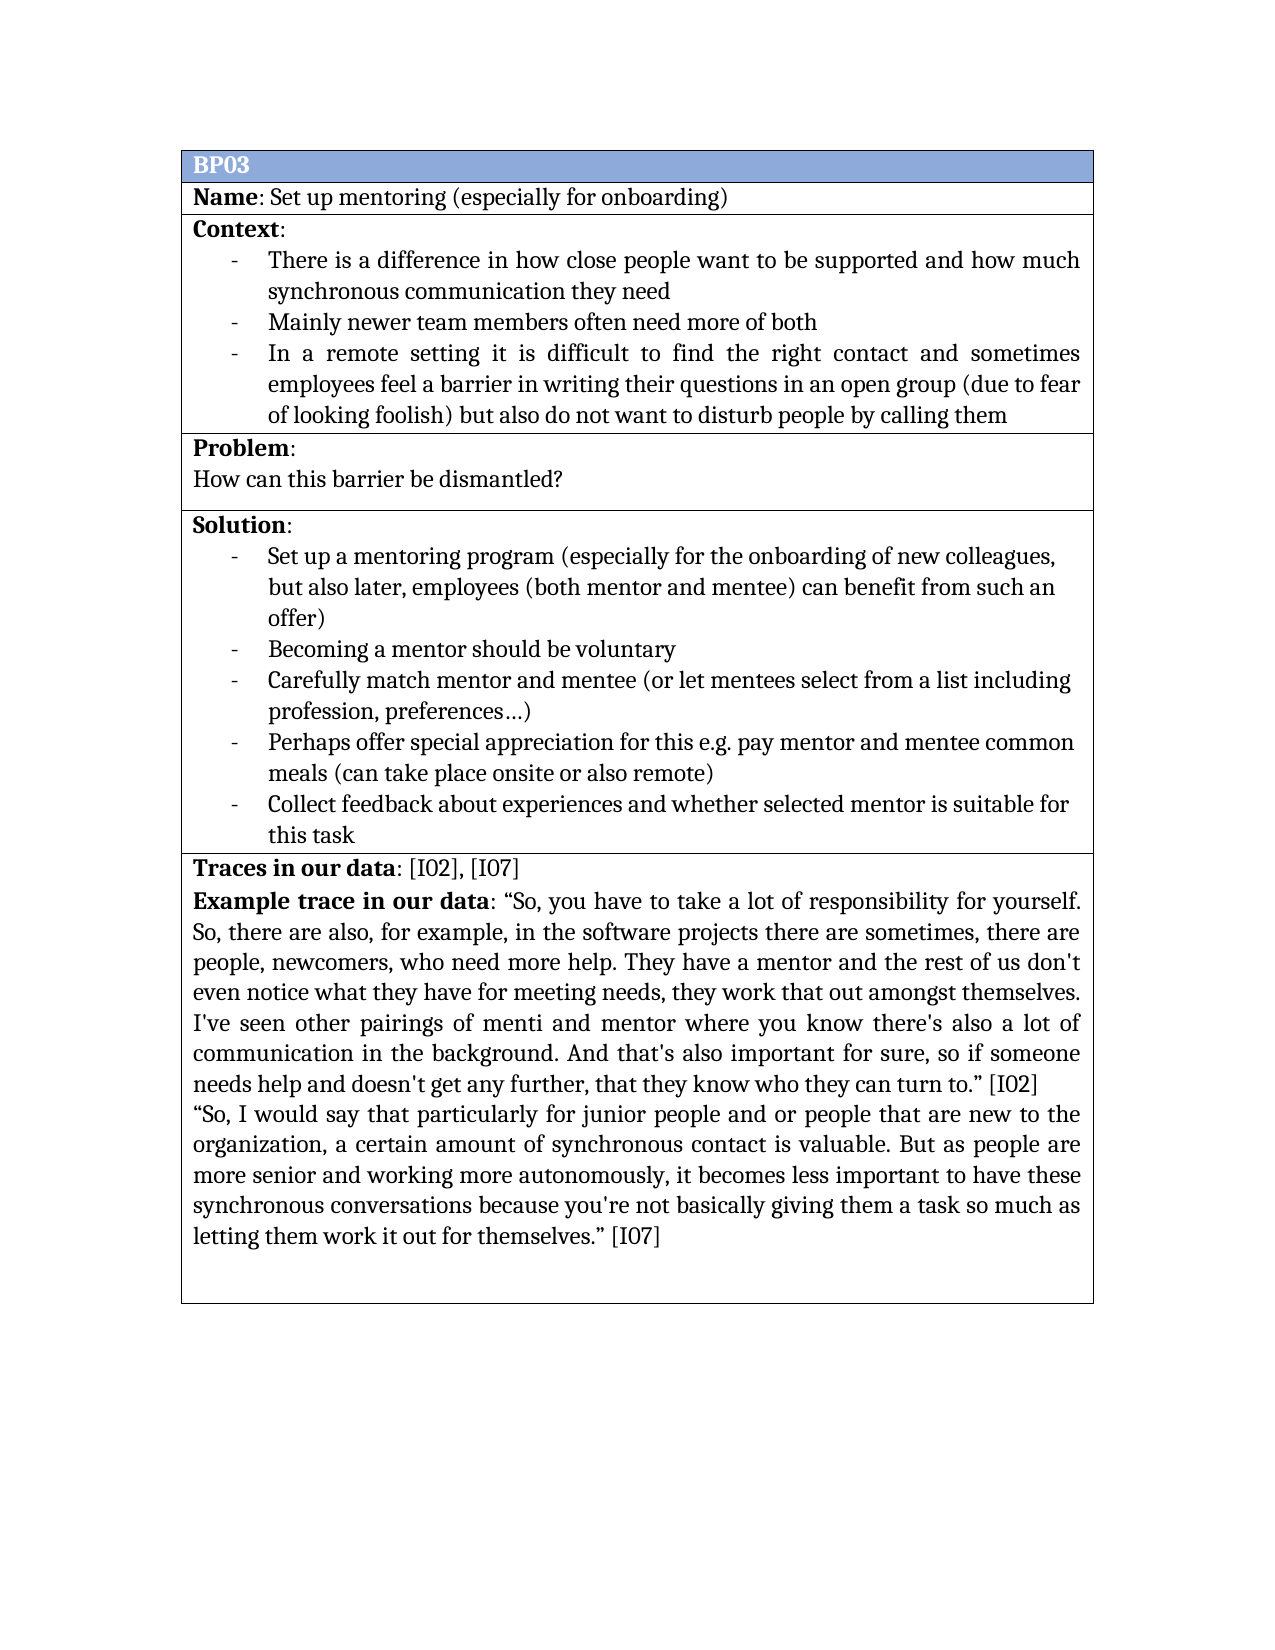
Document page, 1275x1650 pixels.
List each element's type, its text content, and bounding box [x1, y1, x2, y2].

table_cell Traces in our data: [I02], [I07] Example trace in our data: “So, you have to take a lot of responsibility for yourself. So, there are also, for example, in the software projects there are sometimes, there are people, newcomers, who need more help. They have a mentor and the rest of us don't even notice what they have for meeting needs, they work that out amongst themselves. I've seen other pairings of menti and mentor where you know there's also a lot of communication in the background. And that's also important for sure, so if someone needs help and doesn't get any further, that they know who they can turn to.” [I02] “So, I would say that particularly for junior people and or people that are new to the organization, a certain amount of synchronous contact is valuable. But as people are more senior and working more autonomously, it becomes less important to have these synchronous conversations because you're not basically giving them a task so much as letting them work it out for themselves.” [I07] [182, 854, 1093, 1303]
table_cell Solution: Set up a mentoring program (especially for the onboarding of new colleagues, but also later, employees (both mentor and mentee) can benefit from such an offer) Becoming a mentor should be voluntary Carefully match mentor and mentee (or let mentees select from a list including profession, preferences…) Perhaps offer special appreciation for this e.g. pay mentor and mentee common meals (can take place onsite or also remote) Collect feedback about experiences and whether selected mentor is suitable for this task [182, 511, 1093, 852]
table_header BP03 [182, 151, 1093, 182]
table_cell Context: There is a difference in how close people want to be supported and how much synchronous communication they need Mainly newer team members often need more of both In a remote setting it is difficult to find the right contact and sometimes employees feel a barrier in writing their questions in an open group (due to fear of looking foolish) but also do not want to disturb people by calling them [182, 215, 1093, 432]
table_cell Name: Set up mentoring (especially for onboarding) [182, 183, 1093, 214]
table_cell Problem: How can this barrier be dismantled? [182, 434, 1093, 510]
